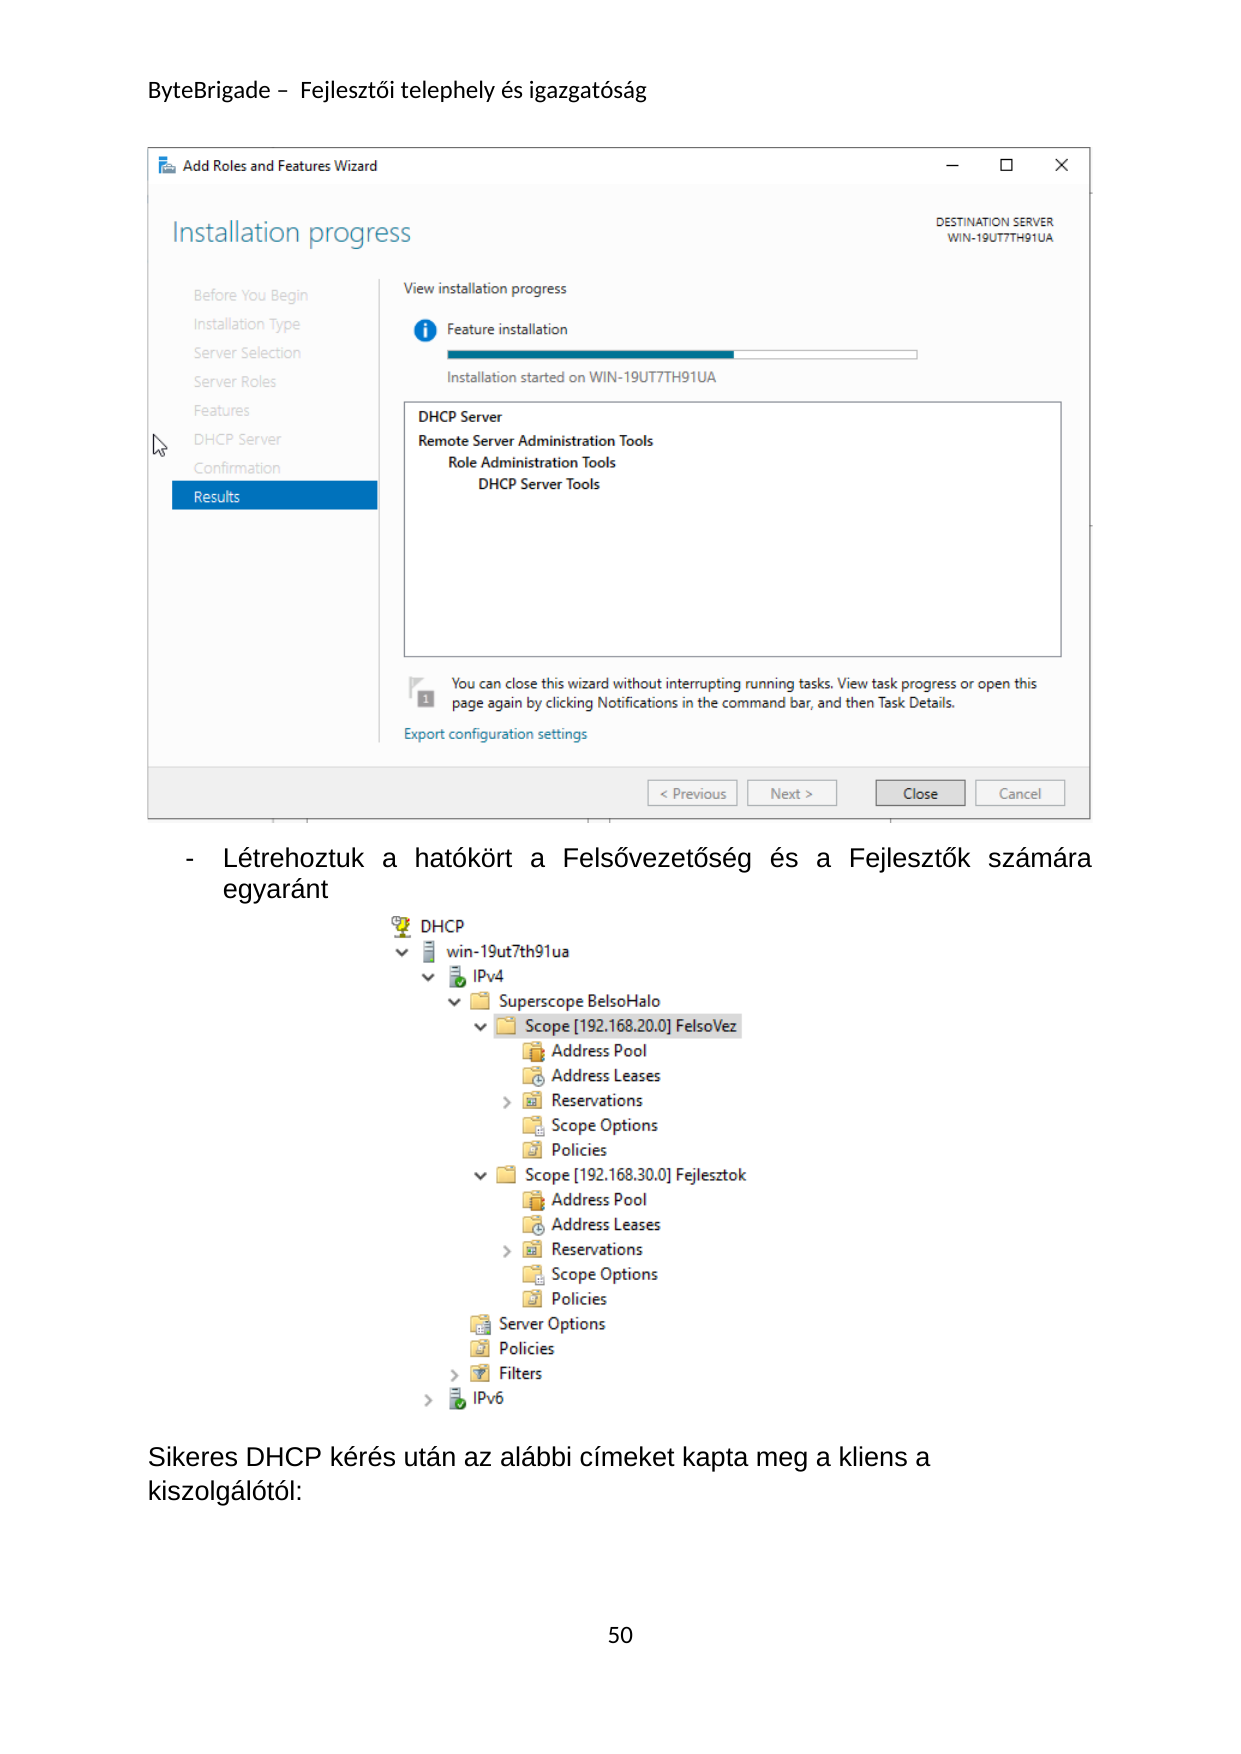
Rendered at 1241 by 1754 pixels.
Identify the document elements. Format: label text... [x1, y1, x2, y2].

picture [389, 916, 851, 1422]
list Létrehoztuk a hatókört a Felsővezetőség és a Fejlesztők számára egyaránt [185, 842, 1093, 904]
text Sikeres DHCP kérés után az alábbi címeket kapta meg a kliens a kiszolgálótól: [148, 1441, 1093, 1506]
picture [147, 147, 1093, 823]
